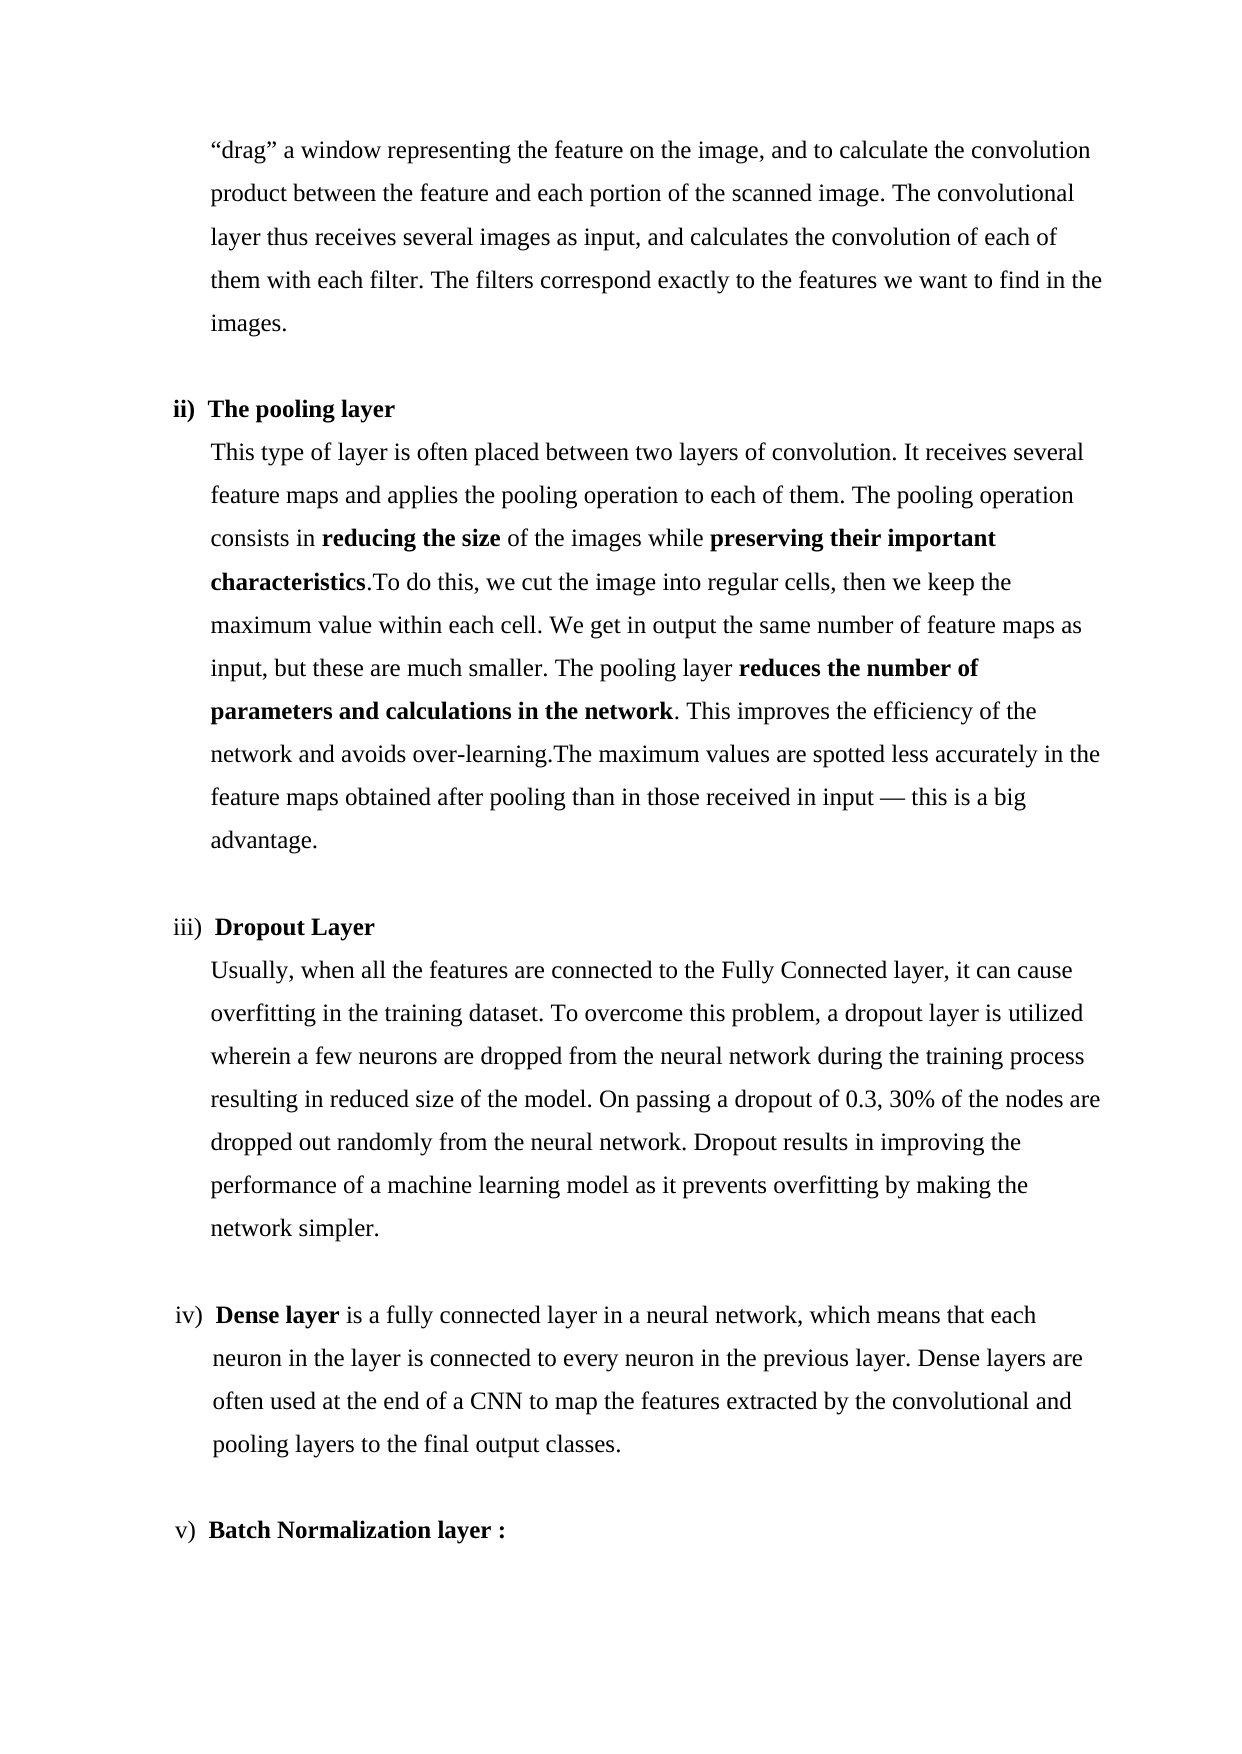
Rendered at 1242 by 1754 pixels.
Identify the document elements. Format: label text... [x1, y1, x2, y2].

text often used at the end of a CNN to map the features extracted by the convolutional and [125, 1386, 1105, 1415]
text neuron in the layer is connected to every neuron in the previous layer. Dense layers are [125, 1343, 1105, 1372]
text iv) Dense layer is a fully connected layer in a neural network, which means that each [125, 1300, 1105, 1328]
text ii) The pooling layer [173, 394, 1105, 423]
text This type of layer is often placed between two layers of convolution. It receives several feature maps and applies the pooling operation to each of them. The pooling operation consists in reducing the size of the images while preserving their important characteristics.To do this, we cut the image into regular cells, then we keep the maximum value within each cell. We get in output the same number of feature maps as input, but these are much smaller. The pooling layer reduces the number of parameters and calculations in the network. This improves the efficiency of the network and avoids over-learning.The maximum values are spotted less accurately in the feature maps obtained after pooling than in those received in input — this is a big advantage. [173, 437, 1105, 854]
text iii) Dropout Layer [173, 912, 1105, 940]
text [173, 135, 1105, 337]
text v) Batch Normalization layer : [125, 1515, 1105, 1544]
text pooling layers to the final output classes. [125, 1429, 1105, 1458]
text Usually, when all the features are connected to the Fully Connected layer, it can cause overfitting in the training dataset. To overcome this problem, a dropout layer is utilized wherein a few neurons are dropped from the neural network during the training process resulting in reduced size of the model. On passing a dropout of 0.3, 30% of the nodes are dropped out randomly from the neural network. Dropout results in improving the performance of a machine learning model as it prevents overfitting by making the network simpler. [173, 955, 1105, 1242]
